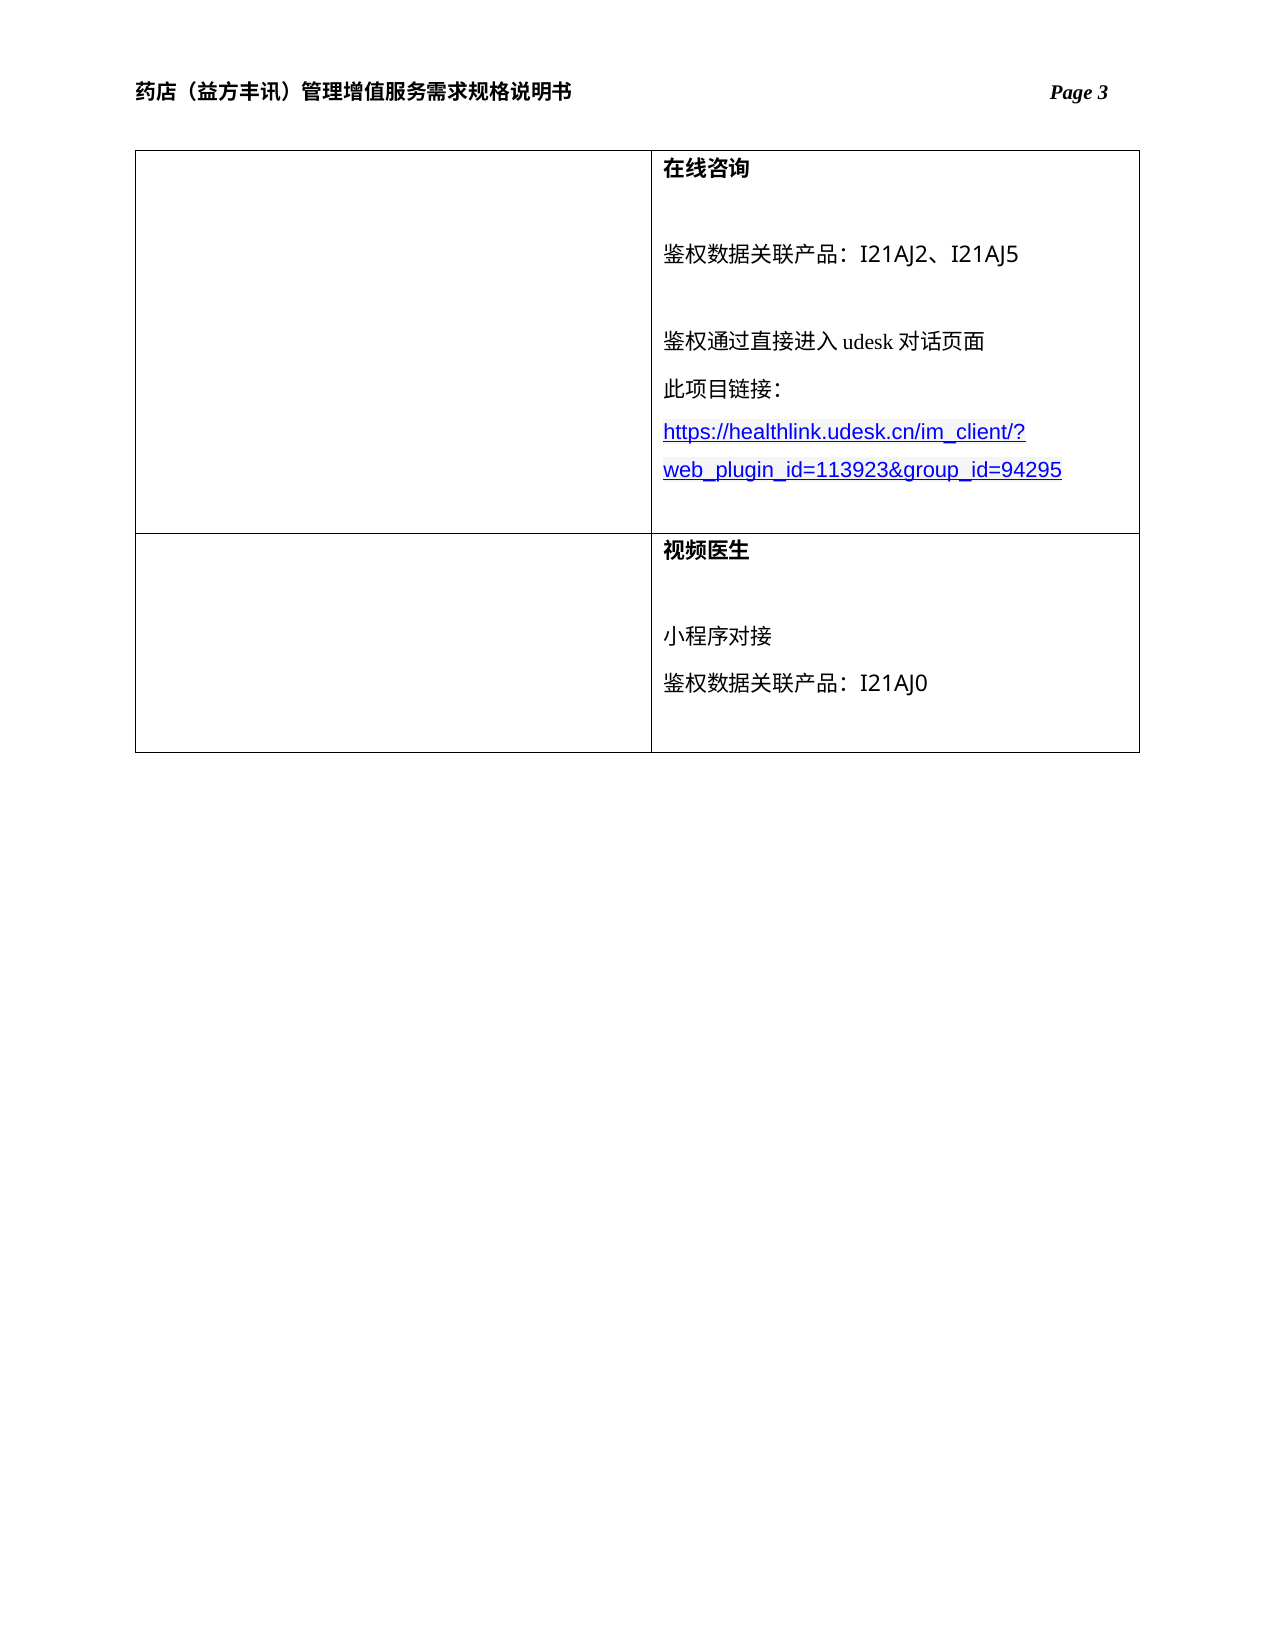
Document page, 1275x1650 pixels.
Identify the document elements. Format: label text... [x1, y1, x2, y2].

table_cell 视频医生 小程序对接 鉴权数据关联产品：I21AJ0 [652, 534, 1139, 752]
table_cell [136, 151, 651, 532]
table_cell 在线咨询 鉴权数据关联产品：I21AJ2、I21AJ5 鉴权通过直接进入udesk对话页面 此项目链接： https://healthlink.udesk.cn/im_client/?web_plugin_id=113923&group_id=94295 [652, 151, 1139, 532]
table_cell [136, 534, 651, 752]
